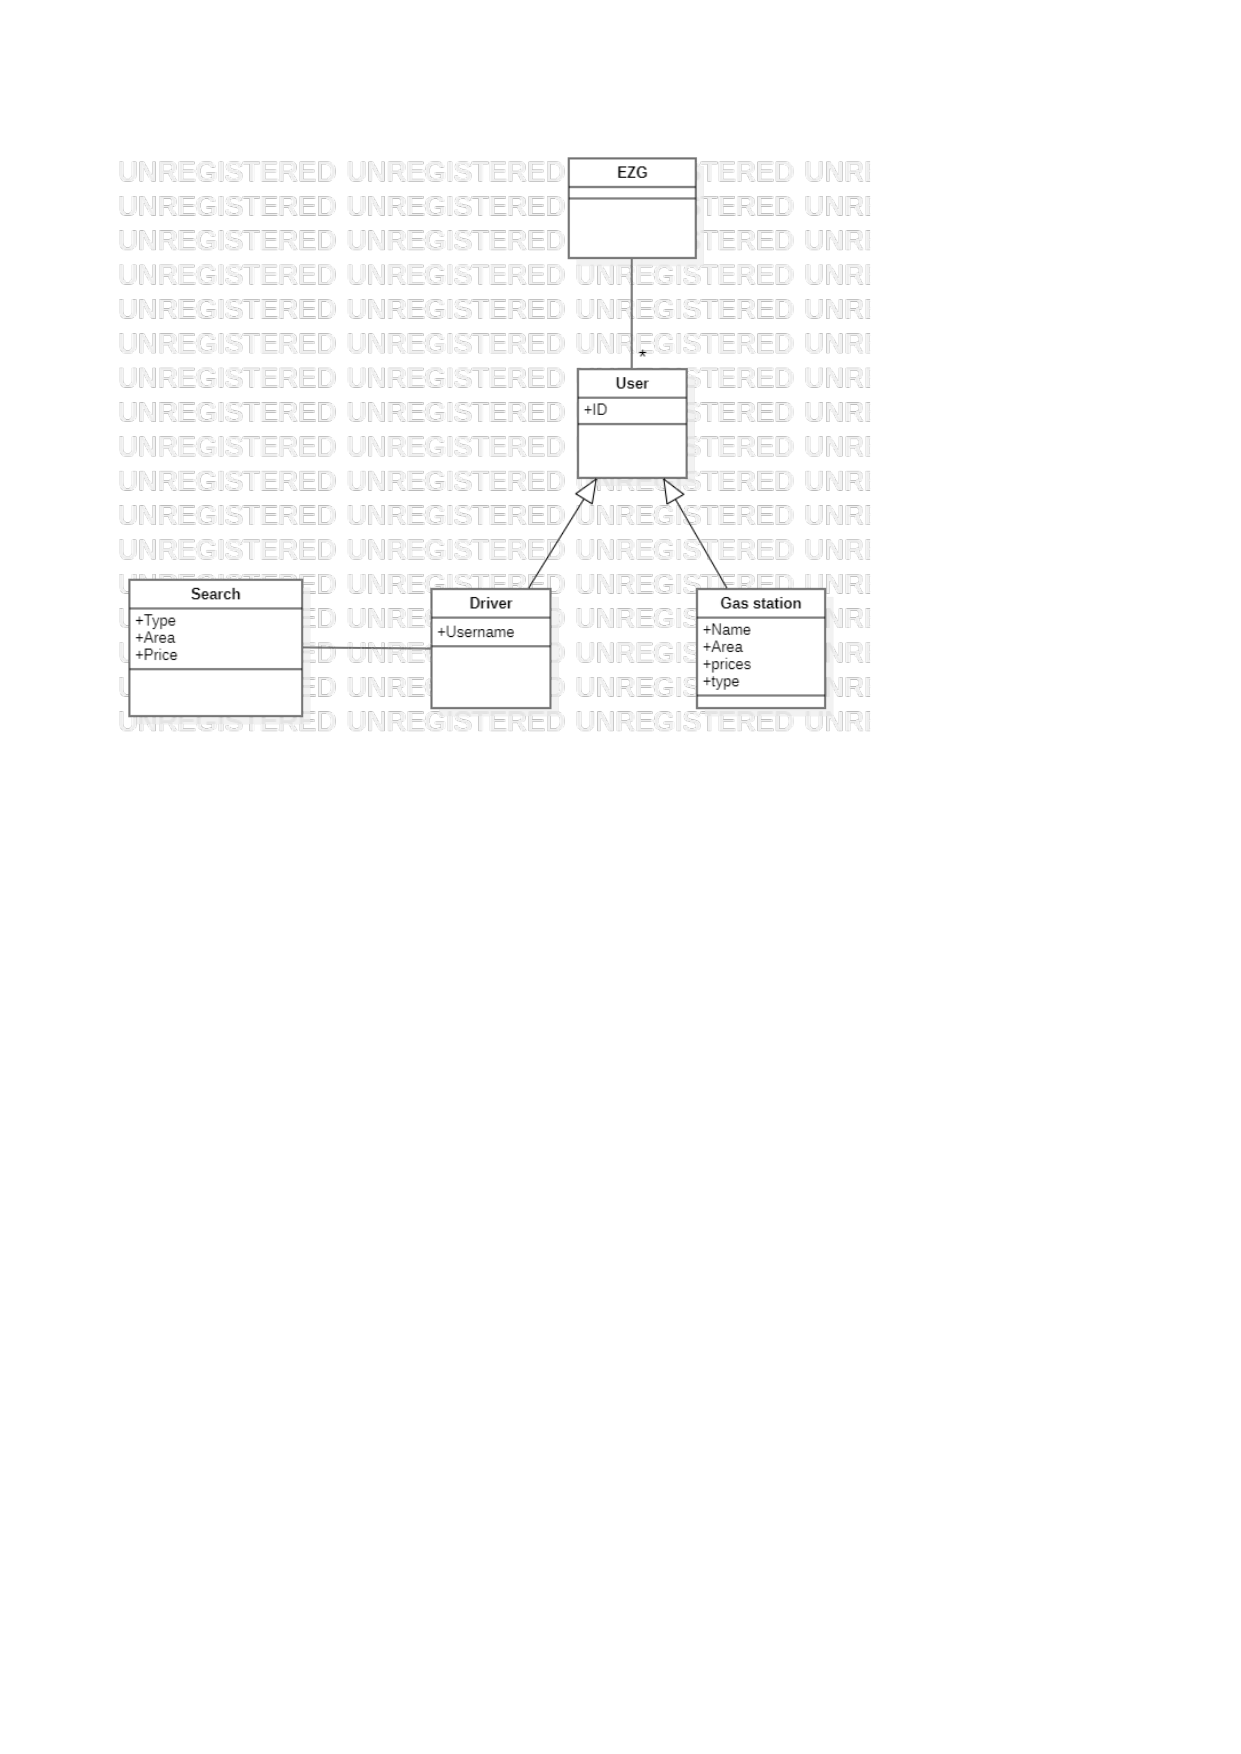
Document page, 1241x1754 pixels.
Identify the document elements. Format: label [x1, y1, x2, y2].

picture [118, 147, 870, 762]
